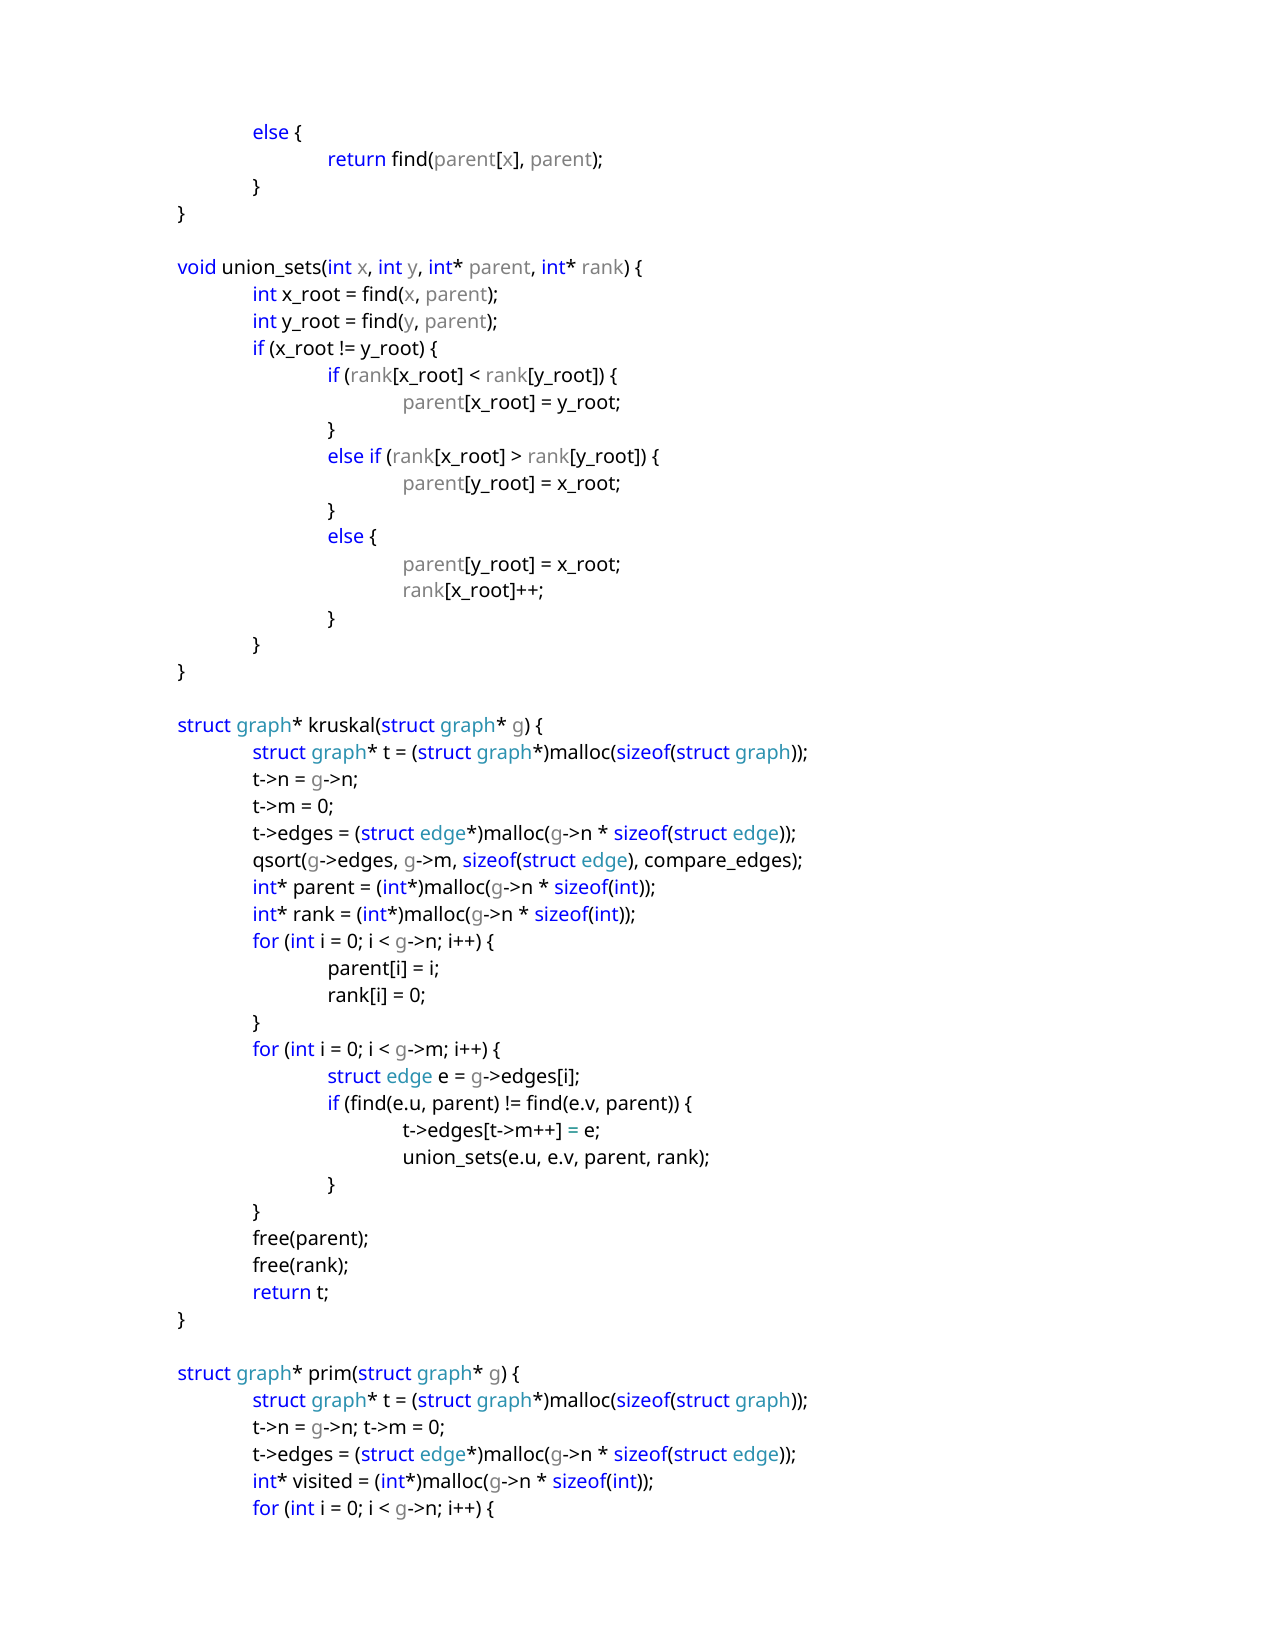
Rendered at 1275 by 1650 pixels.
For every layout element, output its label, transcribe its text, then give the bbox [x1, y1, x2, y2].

text } [177, 631, 1186, 658]
text if (rank[x_root] < rank[y_root]) { [177, 361, 1186, 388]
text } [177, 415, 1186, 442]
text t->n = g->n; t->m = 0; [177, 1413, 1186, 1440]
text } [177, 604, 1186, 631]
text return find(parent[x], parent); [177, 145, 1186, 172]
text } [177, 1305, 1186, 1332]
text } [177, 172, 1186, 199]
text t->edges = (struct edge*)malloc(g->n * sizeof(struct edge)); [177, 819, 1186, 847]
text struct graph* t = (struct graph*)malloc(sizeof(struct graph)); [177, 1386, 1186, 1413]
text rank[x_root]++; [177, 577, 1186, 604]
text qsort(g->edges, g->m, sizeof(struct edge), compare_edges); [177, 847, 1186, 873]
text } [177, 1197, 1186, 1224]
text else { [177, 523, 1186, 550]
text for (int i = 0; i < g->n; i++) { [177, 927, 1186, 954]
text free(parent); [177, 1224, 1186, 1251]
text int y_root = find(y, parent); [177, 307, 1186, 334]
text int* rank = (int*)malloc(g->n * sizeof(int)); [177, 901, 1186, 927]
text parent[y_root] = x_root; [177, 469, 1186, 496]
text struct edge e = g->edges[i]; [177, 1062, 1186, 1089]
text parent[i] = i; [177, 954, 1186, 981]
text struct graph* t = (struct graph*)malloc(sizeof(struct graph)); [177, 739, 1186, 766]
text for (int i = 0; i < g->n; i++) { [177, 1494, 1186, 1521]
text for (int i = 0; i < g->m; i++) { [177, 1035, 1186, 1062]
text parent[y_root] = x_root; [177, 550, 1186, 577]
text else { [177, 118, 1186, 145]
text if (x_root != y_root) { [177, 334, 1186, 361]
text int x_root = find(x, parent); [177, 280, 1186, 307]
text } [177, 496, 1186, 523]
text if (find(e.u, parent) != find(e.v, parent)) { [177, 1089, 1186, 1116]
text return t; [177, 1278, 1186, 1305]
text t->n = g->n; [177, 766, 1186, 793]
text } [177, 658, 1186, 685]
text t->m = 0; [177, 793, 1186, 819]
text struct graph* kruskal(struct graph* g) { [177, 712, 1186, 739]
text } [177, 199, 1186, 226]
text } [177, 1170, 1186, 1197]
text } [177, 1008, 1186, 1035]
text t->edges = (struct edge*)malloc(g->n * sizeof(struct edge)); [177, 1440, 1186, 1467]
text union_sets(e.u, e.v, parent, rank); [177, 1143, 1186, 1170]
text int* parent = (int*)malloc(g->n * sizeof(int)); [177, 873, 1186, 901]
text void union_sets(int x, int y, int* parent, int* rank) { [177, 253, 1186, 280]
text free(rank); [177, 1251, 1186, 1278]
text t->edges[t->m++] = e; [177, 1116, 1186, 1143]
text struct graph* prim(struct graph* g) { [177, 1359, 1186, 1386]
text int* visited = (int*)malloc(g->n * sizeof(int)); [177, 1467, 1186, 1494]
text parent[x_root] = y_root; [177, 388, 1186, 415]
text else if (rank[x_root] > rank[y_root]) { [177, 442, 1186, 469]
text rank[i] = 0; [177, 981, 1186, 1008]
